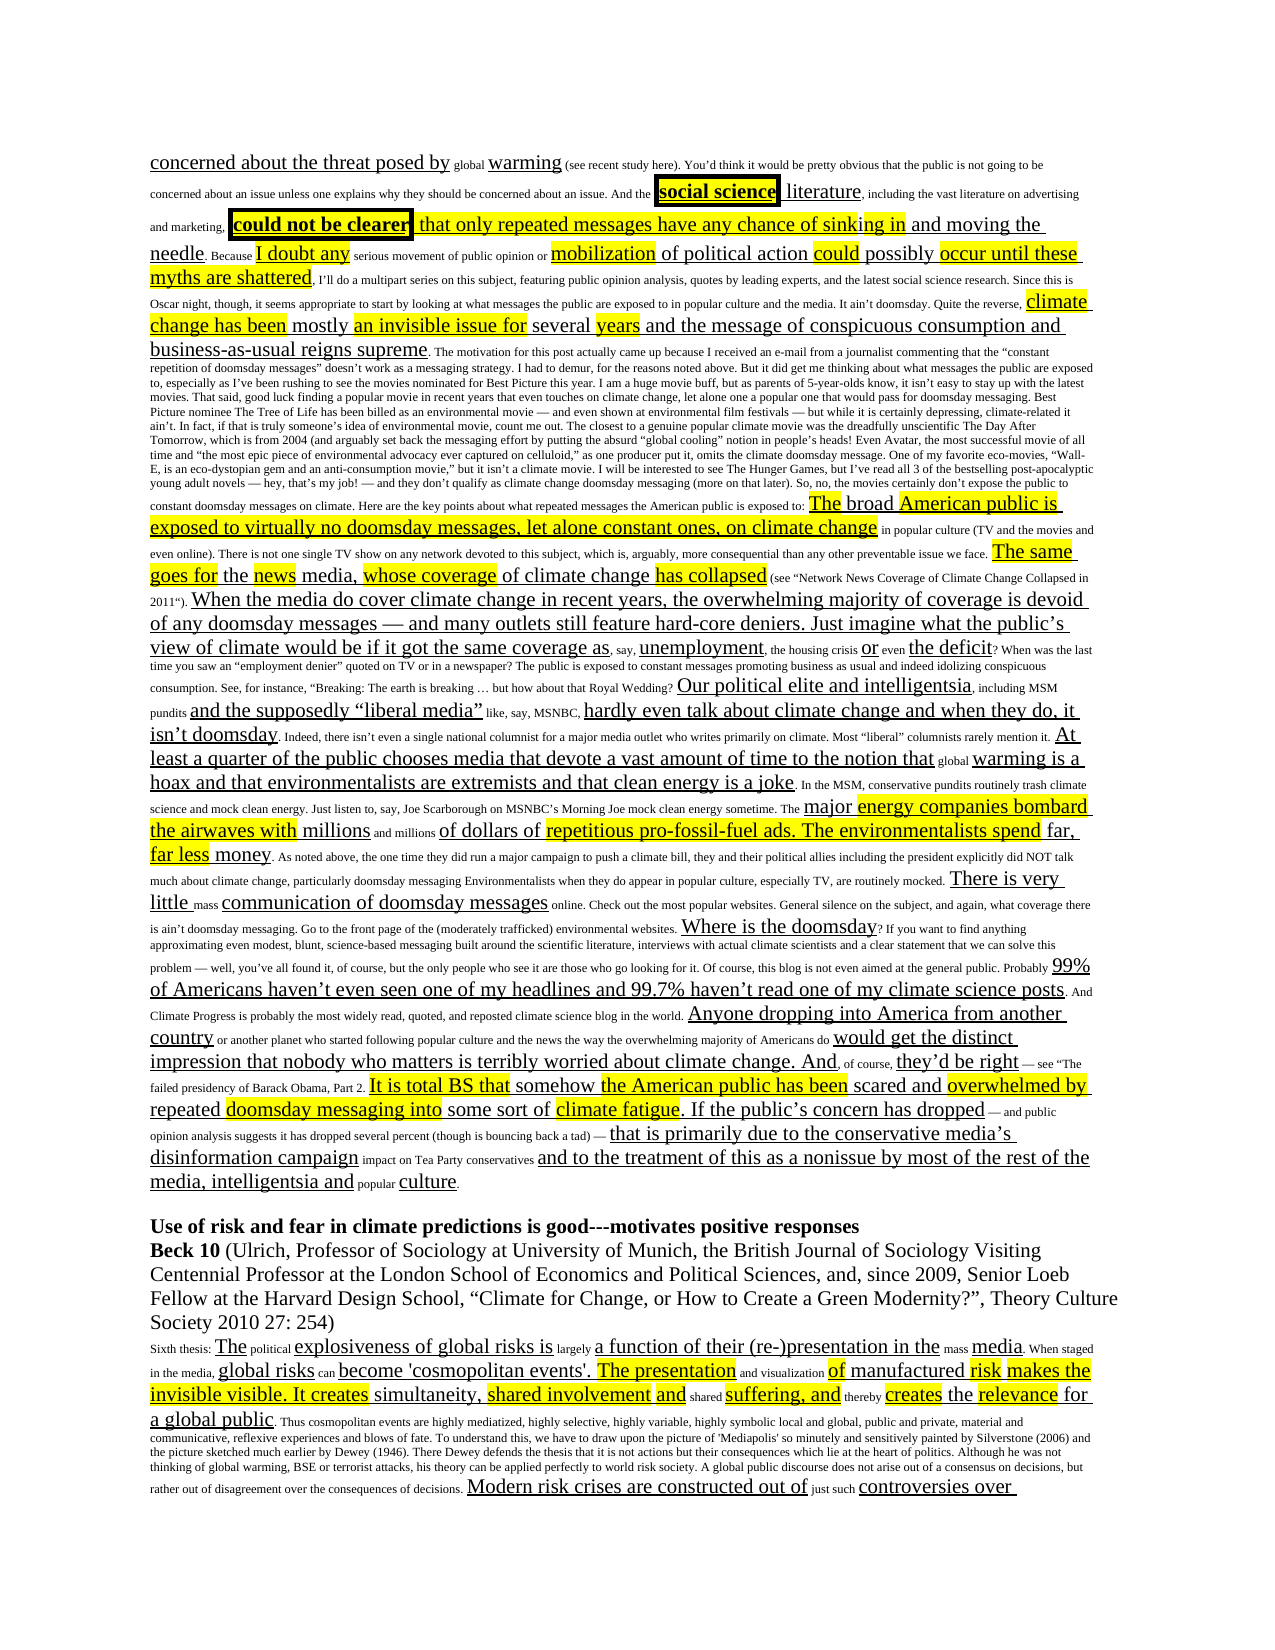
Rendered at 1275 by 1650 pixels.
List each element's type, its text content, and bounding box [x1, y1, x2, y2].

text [150, 150, 1095, 1193]
text Beck 10 (Ulrich, Professor of Sociology at University of Munich, the British Journal of Sociology Visiting Centennial Professor at the London School of Economics and Political Sciences, and, since 2009, Senior Loeb Fellow at the Harvard Design School, “Climate for Change, or How to Create a Green Modernity?”, Theory Culture Society 2010 27: 254) [150, 1238, 1125, 1334]
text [150, 1334, 1095, 1498]
subtitle Use of risk and fear in climate predictions is good---motivates positive responses [150, 1214, 1125, 1238]
